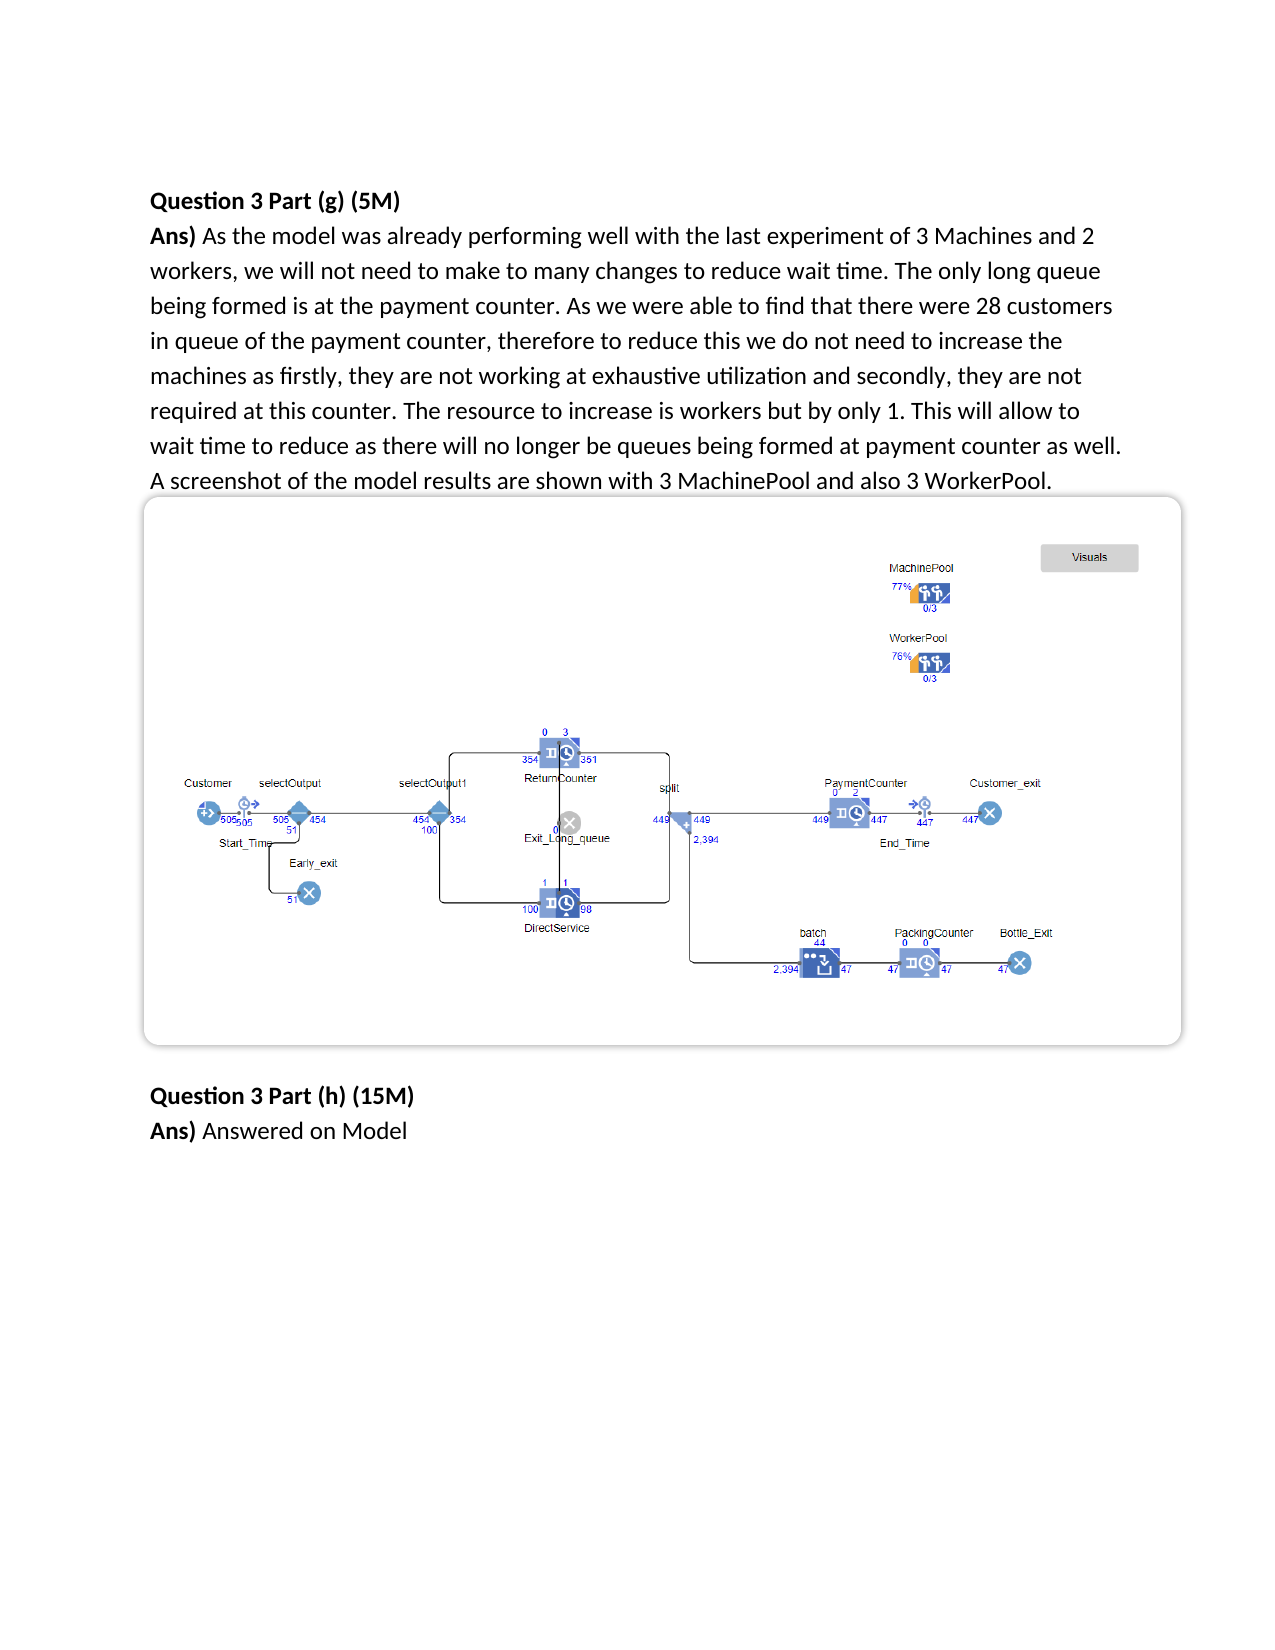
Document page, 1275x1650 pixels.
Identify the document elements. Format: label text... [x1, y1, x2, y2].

text Question 3 Part (g) (5M) [150, 185, 1125, 216]
text Ans) As the model was already performing well with the last experiment of 3 Machines and 2 workers, we will not need to make to many changes to reduce wait time. The only long queue being formed is at the payment counter. As we were able to find that there were 28 customers in queue of the payment counter, therefore to reduce this we do not need to increase the machines as firstly, they are not working at exhaustive utilization and secondly, they are not required at this counter. The resource to increase is workers but by only 1. This will allow to wait time to reduce as there will no longer be queues being formed at payment counter as well. A screenshot of the model results are shown with 3 MachinePool and also 3 WorkerPool. [150, 220, 1125, 493]
picture [175, 528, 1150, 1014]
text Ans) Answered on Model [150, 1115, 1125, 1146]
text Question 3 Part (h) (15M) [150, 1080, 1125, 1111]
